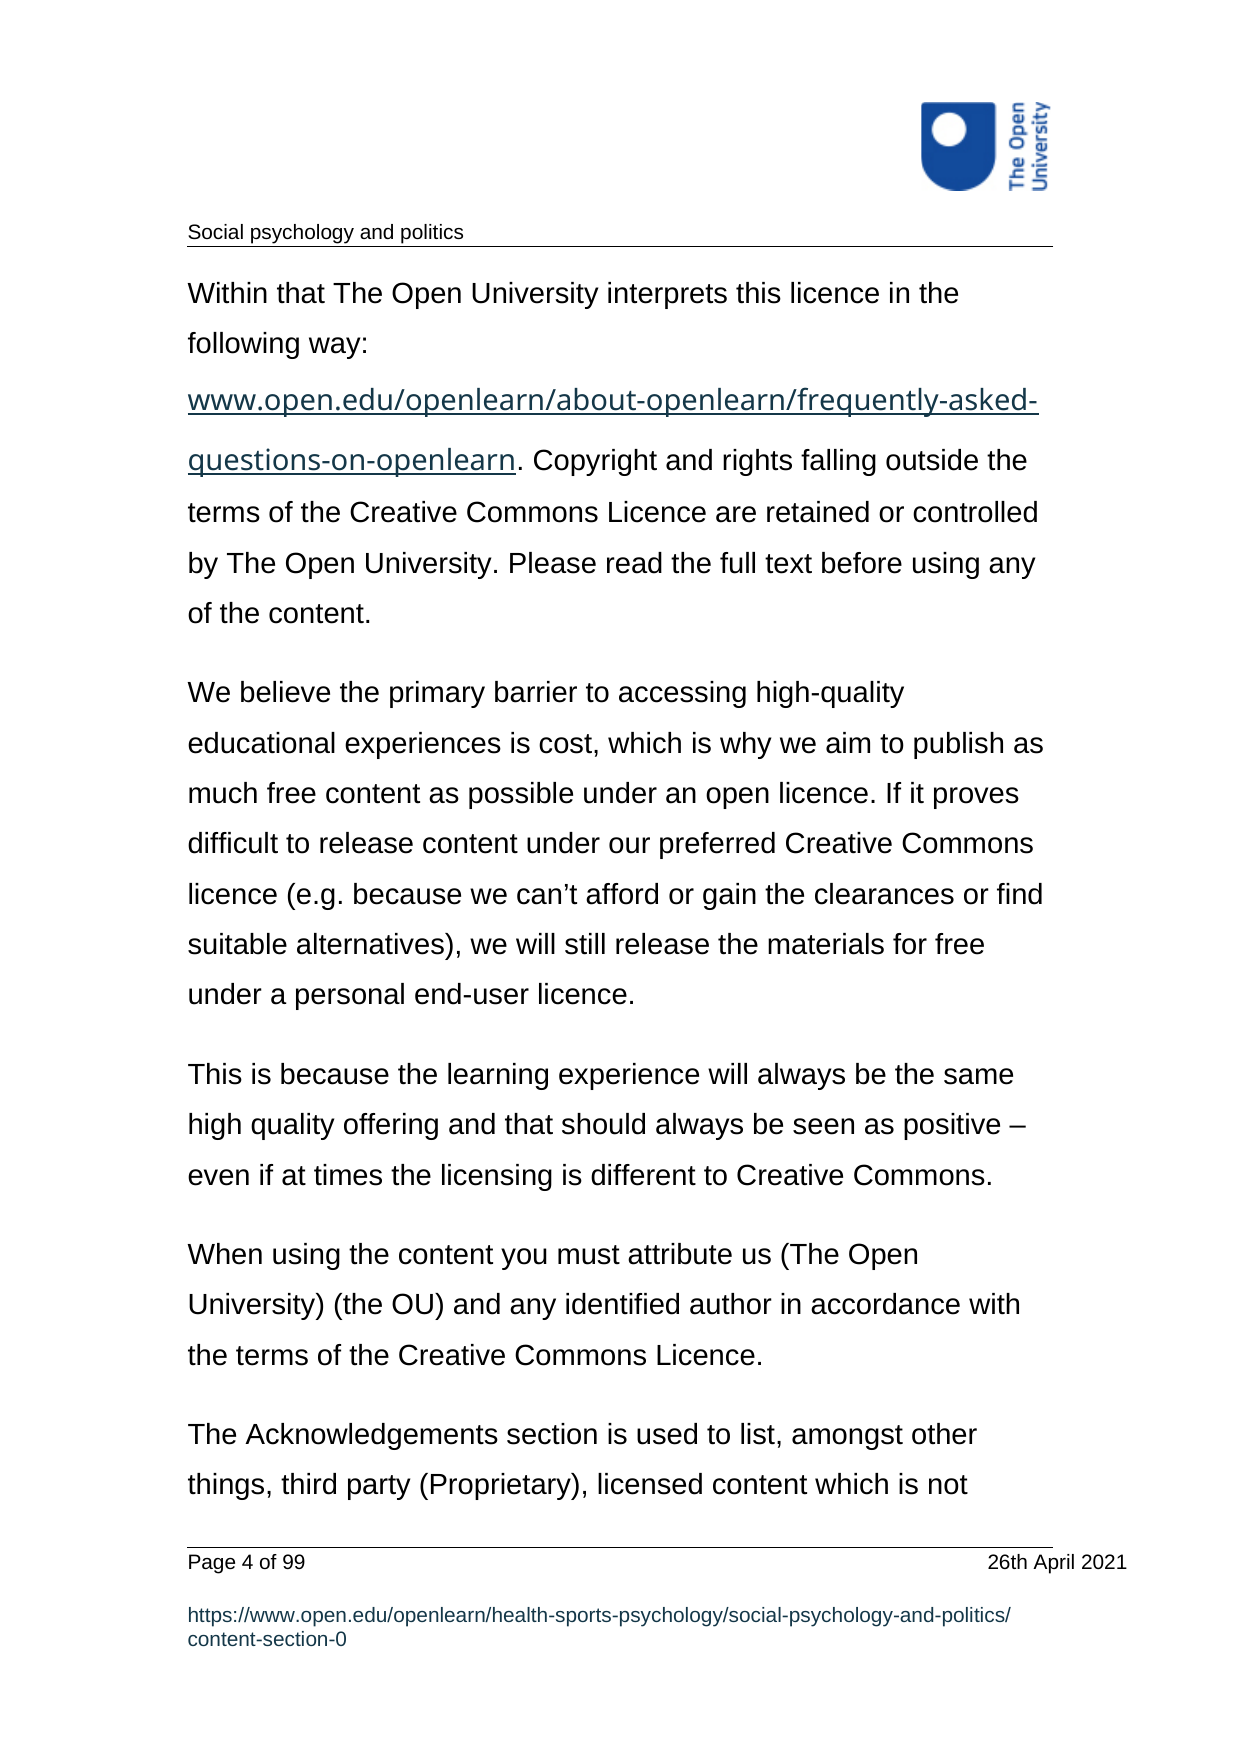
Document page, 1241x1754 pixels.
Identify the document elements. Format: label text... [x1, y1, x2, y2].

text We believe the primary barrier to accessing high-quality educational experiences is cost, which is why we aim to publish as much free content as possible under an open licence. If it proves difficult to release content under our preferred Creative Commons licence (e.g. because we can’t afford or gain the clearances or find suitable alternatives), we will still release the materials for free under a personal end-user licence. [187, 676, 1053, 1011]
picture [921, 102, 1052, 191]
text This is because the learning experience will always be the same high quality offering and that should always be seen as positive – even if at times the licensing is different to Creative Commons. [187, 1057, 1053, 1191]
text When using the content you must attribute us (The Open University) (the OU) and any identified author in accordance with the terms of the Creative Commons Licence. [187, 1237, 1053, 1371]
